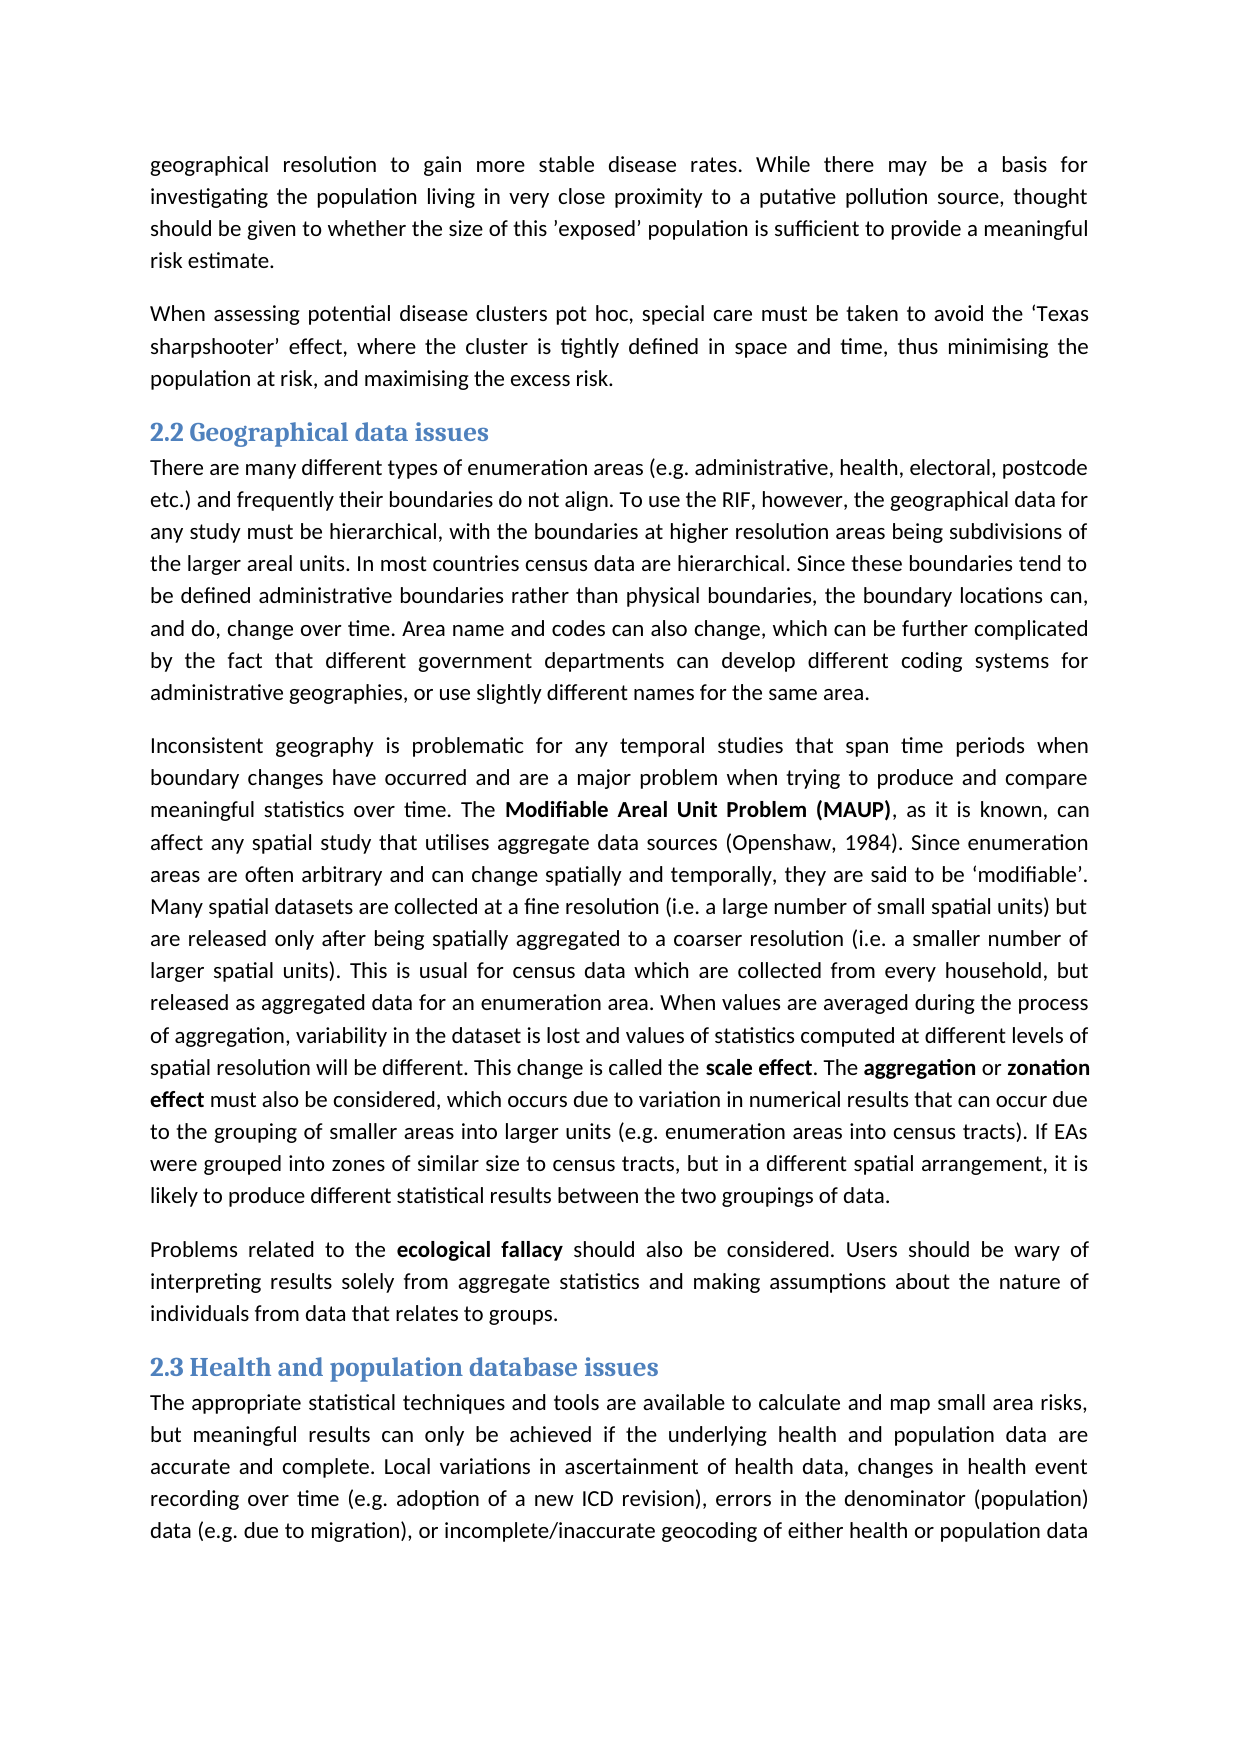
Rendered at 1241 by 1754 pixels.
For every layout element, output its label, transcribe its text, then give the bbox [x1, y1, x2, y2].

subtitle 2.2 Geographical data issues [150, 417, 1090, 448]
text Inconsistent geography is problematic for any temporal studies that span time periods when boundary changes have occurred and are a major problem when trying to produce and compare meaningful statistics over time. The Modifiable Areal Unit Problem (MAUP), as it is known, can affect any spatial study that utilises aggregate data sources (Openshaw, 1984). Since enumeration areas are often arbitrary and can change spatially and temporally, they are said to be ‘modifiable’. Many spatial datasets are collected at a fine resolution (i.e. a large number of small spatial units) but are released only after being spatially aggregated to a coarser resolution (i.e. a smaller number of larger spatial units). This is usual for census data which are collected from every household, but released as aggregated data for an enumeration area. When values are averaged during the process of aggregation, variability in the dataset is lost and values of statistics computed at different levels of spatial resolution will be different. This change is called the scale effect. The aggregation or zonation effect must also be considered, which occurs due to variation in numerical results that can occur due to the grouping of smaller areas into larger units (e.g. enumeration areas into census tracts). If EAs were grouped into zones of similar size to census tracts, but in a different spatial arrangement, it is likely to produce different statistical results between the two groupings of data. [150, 731, 1090, 1210]
text There are many different types of enumeration areas (e.g. administrative, health, electoral, postcode etc.) and frequently their boundaries do not align. To use the RIF, however, the geographical data for any study must be hierarchical, with the boundaries at higher resolution areas being subdivisions of the larger areal units. In most countries census data are hierarchical. Since these boundaries tend to be defined administrative boundaries rather than physical boundaries, the boundary locations can, and do, change over time. Area name and codes can also change, which can be further complicated by the fact that different government departments can develop different coding systems for administrative geographies, or use slightly different names for the same area. [150, 453, 1090, 706]
text Problems related to the ecological fallacy should also be considered. Users should be wary of interpreting results solely from aggregate statistics and making assumptions about the nature of individuals from data that relates to groups. [150, 1235, 1090, 1327]
text When assessing potential disease clusters pot hoc, special care must be taken to avoid the ‘Texas sharpshooter’ effect, where the cluster is tightly defined in space and time, thus minimising the population at risk, and maximising the excess risk. [150, 299, 1090, 392]
subtitle 2.3 Health and population database issues [150, 1352, 1090, 1383]
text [150, 1388, 1090, 1544]
